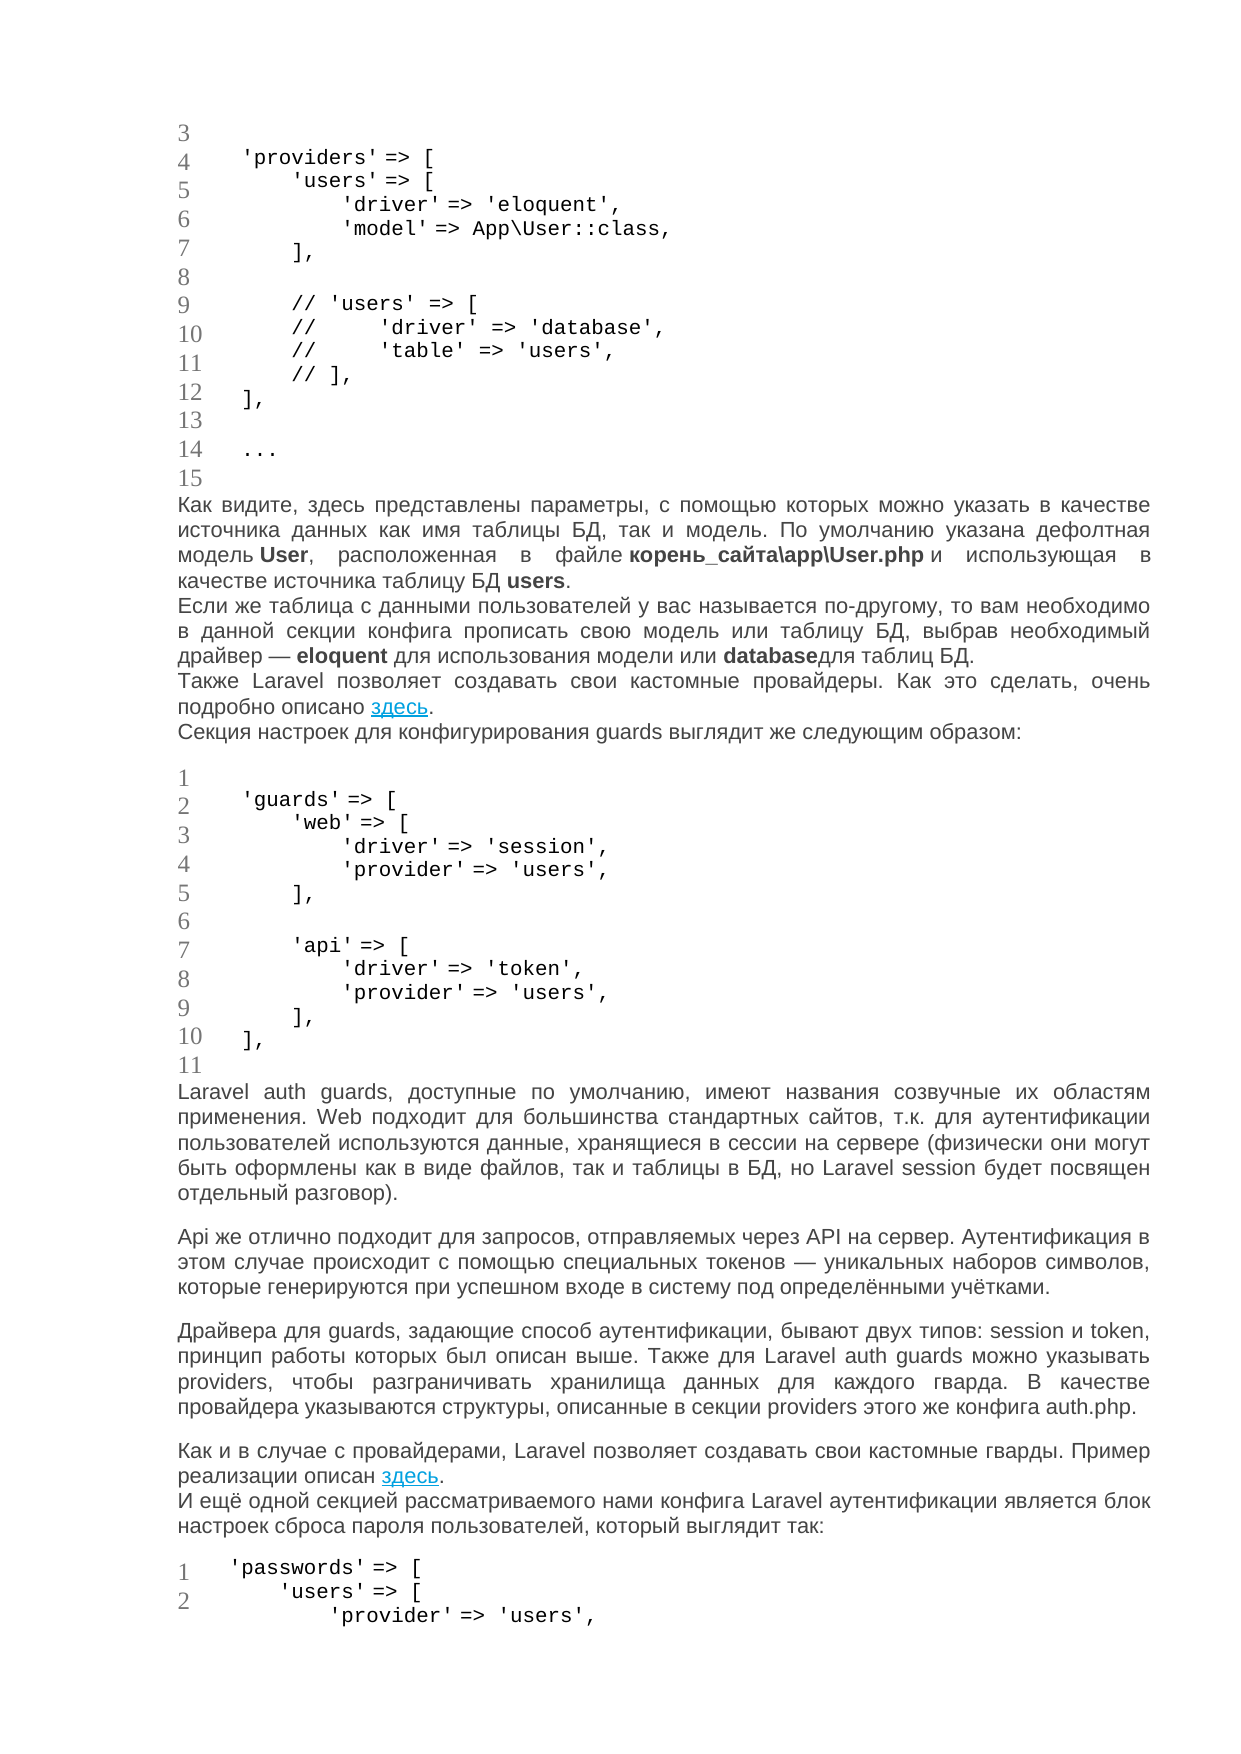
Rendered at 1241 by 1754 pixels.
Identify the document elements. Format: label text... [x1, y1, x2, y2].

text Laravel auth guards, доступные по умолчанию, имеют названия созвучные их областям применения. Web подходит для большинства стандартных сайтов, т.к. для аутентификации пользователей используются данные, хранящиеся в сессии на сервере (физически они могут быть оформлены как в виде файлов, так и таблицы в БД, но Laravel session будет посвящен отдельный разговор). [177, 1079, 1152, 1205]
text Если же таблица с данными пользователей у вас называется по-другому, то вам необходимо в данной секции конфига прописать свою модель или таблицу БД, выбрав необходимый драйвер — eloquent для использования модели или databaseдля таблиц БД. [177, 593, 1152, 668]
text Как и в случае с провайдерами, Laravel позволяет создавать свои кастомные гварды. Пример реализации описан здесь. [177, 1438, 1152, 1488]
text Как видите, здесь представлены параметры, с помощью которых можно указать в качестве источника данных как имя таблицы БД, так и модель. По умолчанию указана дефолтная модель User, расположенная в файле корень_сайта\app\User.php и использующая в качестве источника таблицу БД users. [177, 492, 1152, 593]
table_header 'guards' => [ 'web' => [ 'driver' => 'session', 'provider' => 'users', ], 'api' => [ 'driver' => 'token', 'provider' => 'users', ], ], [241, 763, 1240, 1079]
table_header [177, 118, 241, 492]
text Драйвера для guards, задающие способ аутентификации, бывают двух типов: session и token, принцип работы которых был описан выше. Также для Laravel auth guards можно указывать providers, чтобы разграничивать хранилища данных для каждого гварда. В качестве провайдера указываются структуры, описанные в секции providers этого же конфига auth.php. [177, 1318, 1152, 1419]
text Также Laravel позволяет создавать свои кастомные провайдеры. Как это сделать, очень подробно описано здесь. [177, 668, 1152, 719]
table_header 1 2 3 4 5 6 7 8 9 10 11 [177, 763, 241, 1079]
table_header 1 2 3 4 5 6 7 [177, 1557, 229, 1628]
text Api же отлично подходит для запросов, отправляемых через API на сервер. Аутентификация в этом случае происходит с помощью специальных токенов — уникальных наборов символов, которые генерируются при успешном входе в систему под определёнными учётками. [177, 1224, 1152, 1299]
text И ещё одной секцией рассматриваемого нами конфига Laravel аутентификации является блок настроек сброса пароля пользователей, который выглядит так: [177, 1488, 1152, 1538]
text Секция настроек для конфигурирования guards выглядит же следующим образом: [177, 719, 1152, 744]
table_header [241, 118, 1240, 492]
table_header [229, 1557, 1240, 1628]
